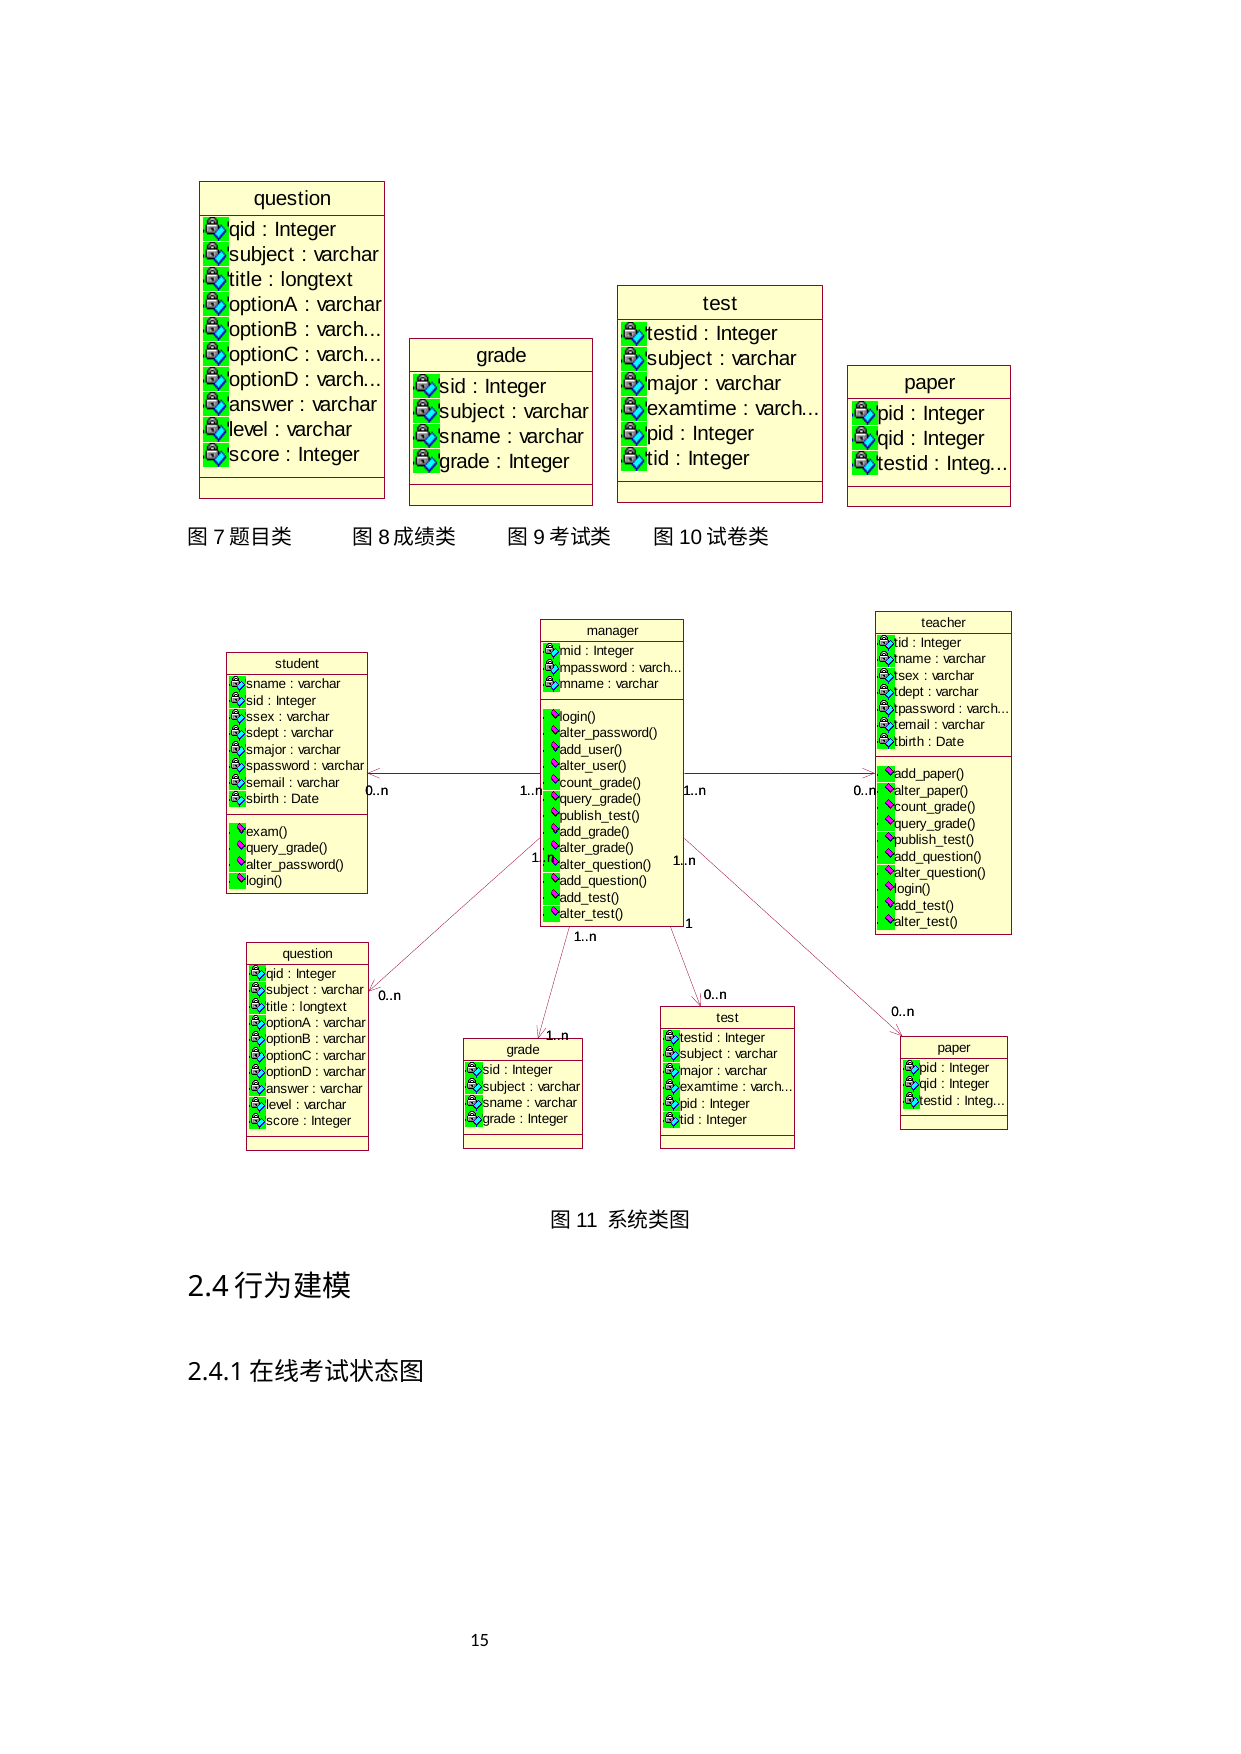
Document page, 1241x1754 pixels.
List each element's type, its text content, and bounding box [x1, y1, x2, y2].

text 图 7 题目类 图 8成绩类 图 9考试类 图 10试卷类 [187, 519, 1053, 552]
text 图 11 系统类图 [187, 1202, 1053, 1234]
list 2.4行为建模 [187, 1251, 1053, 1316]
text 2.4.1在线考试状态图 [187, 1337, 1053, 1402]
